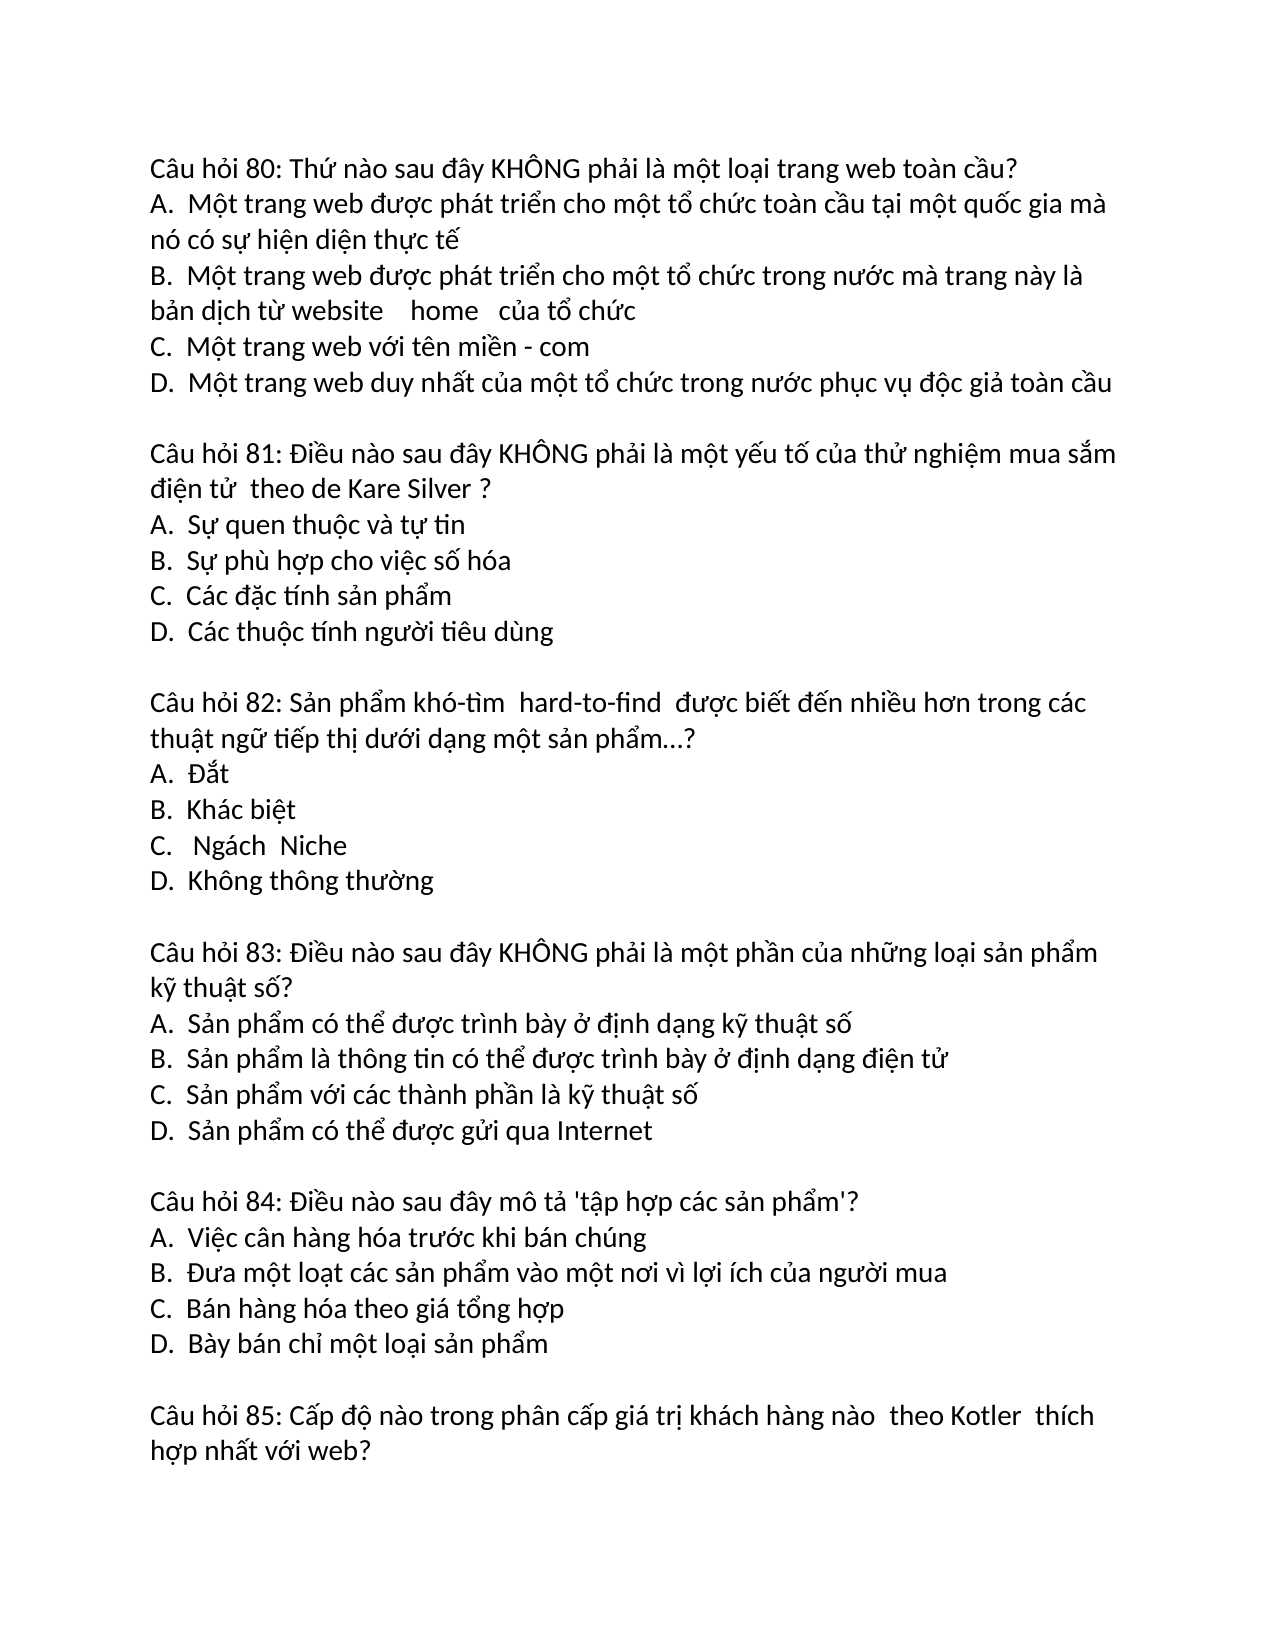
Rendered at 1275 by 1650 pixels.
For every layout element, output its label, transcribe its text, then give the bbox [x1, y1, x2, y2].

text B. Đưa một loạt các sản phẩm vào một nơi vì lợi ích của người mua [150, 1254, 1125, 1290]
text D. Một trang web duy nhất của một tổ chức trong nước phục vụ độc giả toàn cầu [150, 364, 1125, 399]
text Câu hỏi 81: Điều nào sau đây KHÔNG phải là một yếu tố của thử nghiệm mua sắm điện tử theo de Kare Silver ? [150, 435, 1125, 506]
text A. Đắt [150, 756, 1125, 791]
text C. Các đặc tính sản phẩm [150, 577, 1125, 613]
text C. Một trang web với tên miền - com [150, 328, 1125, 364]
text D. Sản phẩm có thể được gửi qua Internet [150, 1112, 1125, 1147]
text B. Sự phù hợp cho việc số hóa [150, 542, 1125, 577]
text B. Một trang web được phát triển cho một tổ chức trong nước mà trang này là bản dịch từ website home của tổ chức [150, 257, 1125, 328]
text A. Một trang web được phát triển cho một tổ chức toàn cầu tại một quốc gia mà nó có sự hiện diện thực tế [150, 186, 1125, 257]
text D. Không thông thường [150, 862, 1125, 898]
text D. Bày bán chỉ một loại sản phẩm [150, 1326, 1125, 1361]
text Câu hỏi 85: Cấp độ nào trong phân cấp giá trị khách hàng nào theo Kotler thích hợp nhất với web? [150, 1397, 1125, 1468]
text A. Sự quen thuộc và tự tin [150, 506, 1125, 542]
text A. Sản phẩm có thể được trình bày ở định dạng kỹ thuật số [150, 1005, 1125, 1041]
text C. Sản phẩm với các thành phần là kỹ thuật số [150, 1076, 1125, 1112]
text A. Việc cân hàng hóa trước khi bán chúng [150, 1219, 1125, 1254]
text Câu hỏi 82: Sản phẩm khó-tìm hard-to-find được biết đến nhiều hơn trong các thuật ngữ tiếp thị dưới dạng một sản phẩm…? [150, 684, 1125, 756]
text Câu hỏi 83: Điều nào sau đây KHÔNG phải là một phần của những loại sản phẩm kỹ thuật số? [150, 934, 1125, 1005]
text C. Bán hàng hóa theo giá tổng hợp [150, 1290, 1125, 1326]
text B. Khác biệt [150, 791, 1125, 827]
text Câu hỏi 84: Điều nào sau đây mô tả 'tập hợp các sản phẩm'? [150, 1183, 1125, 1219]
text B. Sản phẩm là thông tin có thể được trình bày ở định dạng điện tử [150, 1041, 1125, 1076]
text D. Các thuộc tính người tiêu dùng [150, 613, 1125, 649]
text Câu hỏi 80: Thứ nào sau đây KHÔNG phải là một loại trang web toàn cầu? [150, 150, 1125, 186]
text C. Ngách Niche [150, 827, 1125, 862]
